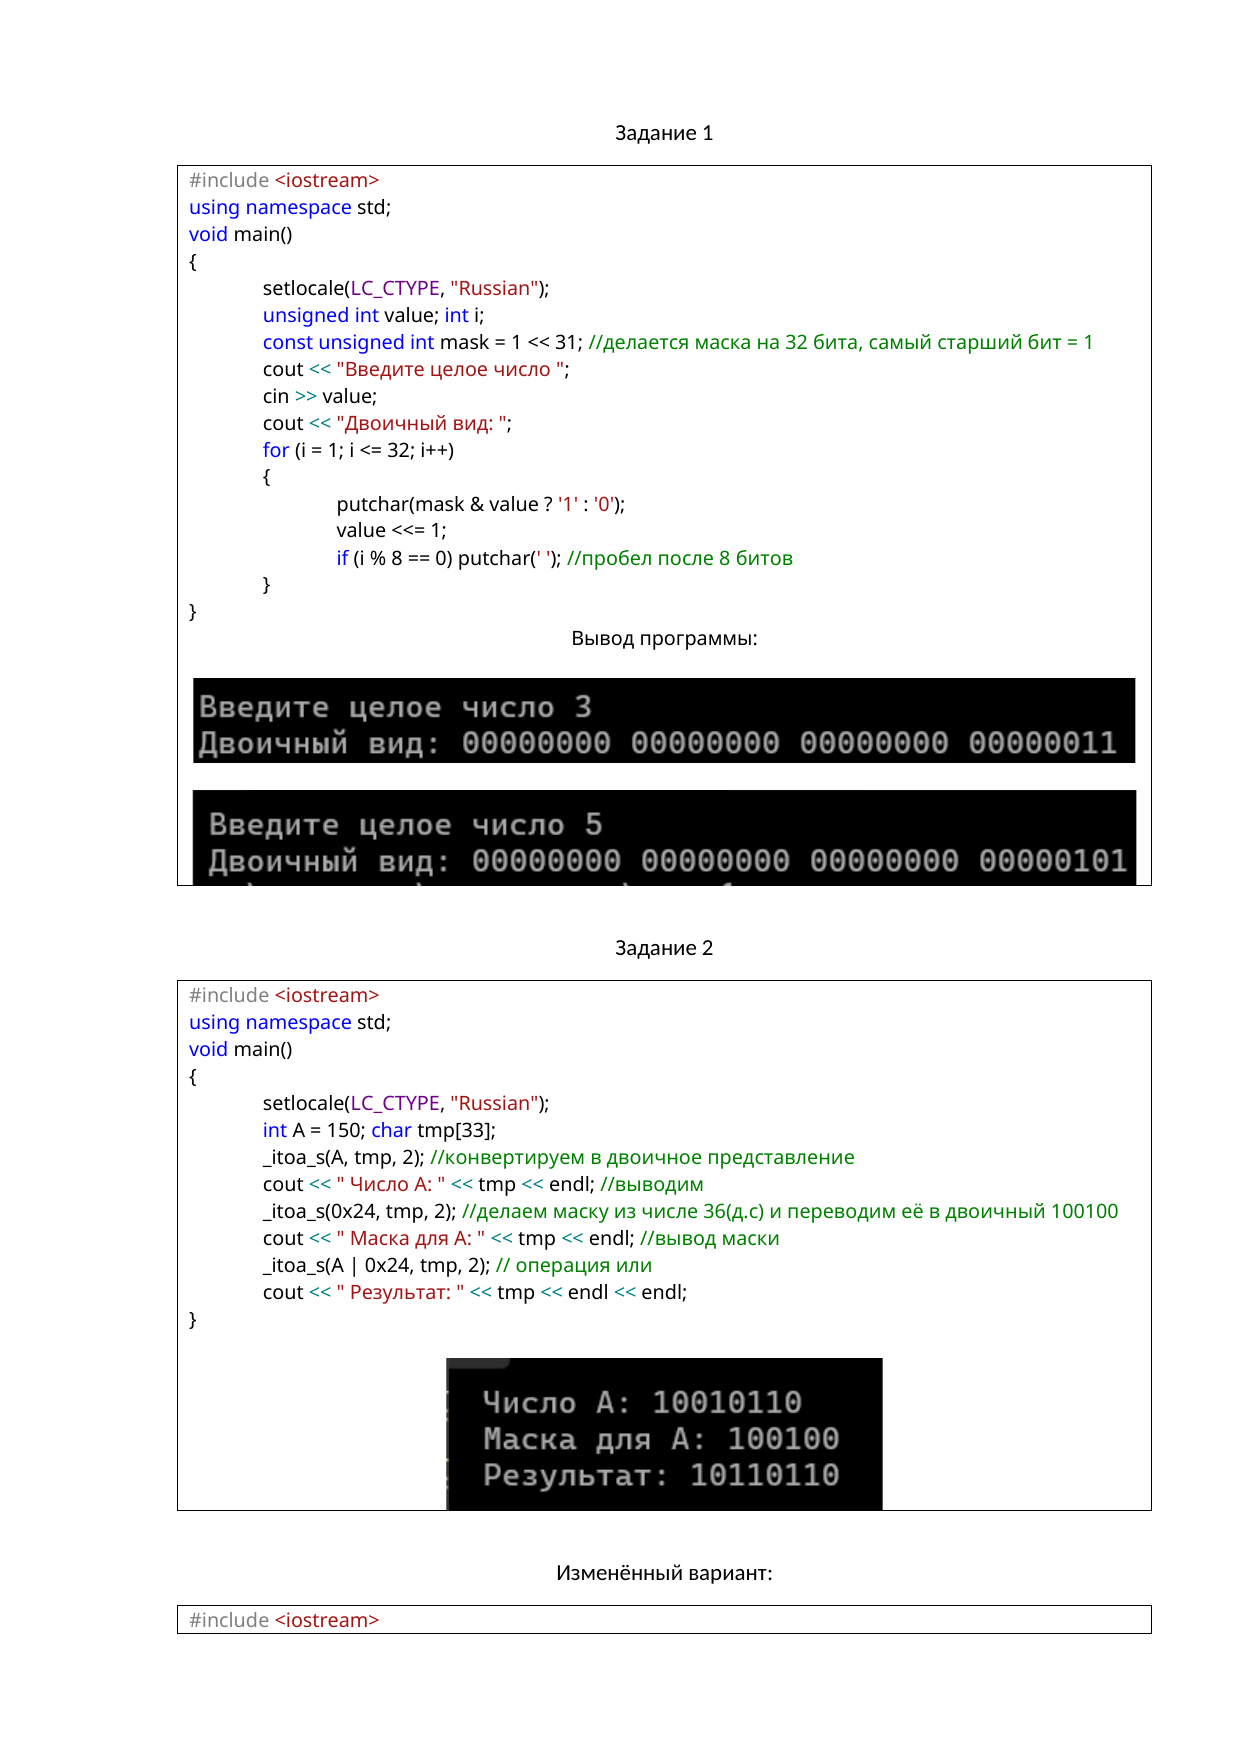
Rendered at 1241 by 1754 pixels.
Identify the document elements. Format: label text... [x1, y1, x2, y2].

table_header #include <iostream> using namespace std; void main() { setlocale(LC_CTYPE, "Russian"); int A = 150; char tmp[33]; _itoa_s(A, tmp, 2); //конвертируем в двоичное представление cout << " Число А: " << tmp << endl; //выводим _itoa_s(0x24, tmp, 2); //делаем маску из числе 36(д.с) и переводим её в двоичный 100100 cout << " Маска для А: " << tmp << endl; //вывод маски _itoa_s(A | 0x24, tmp, 2); // операция или cout << " Результат: " << tmp << endl << endl; } [178, 981, 1151, 1510]
picture [446, 1358, 883, 1511]
picture [193, 678, 1136, 763]
table_header #include <iostream> using namespace std; void main() { setlocale(LC_CTYPE, "Russian"); unsigned int value; int i; const unsigned int mask = 1 << 31; //делается маска на 32 бита, самый старший бит = 1 cout << "Введите целое число "; cin >> value; cout << "Двоичный вид: "; for (i = 1; i <= 32; i++) { putchar(mask & value ? '1' : '0'); value <<= 1; if (i % 8 == 0) putchar(' '); //пробел после 8 битов } } Вывод программы: [178, 166, 1151, 885]
text Задание 2 [177, 933, 1152, 961]
text Задание 1 [177, 118, 1152, 146]
picture [192, 790, 1137, 886]
text Изменённый вариант: [177, 1558, 1152, 1586]
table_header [178, 1606, 1151, 1633]
